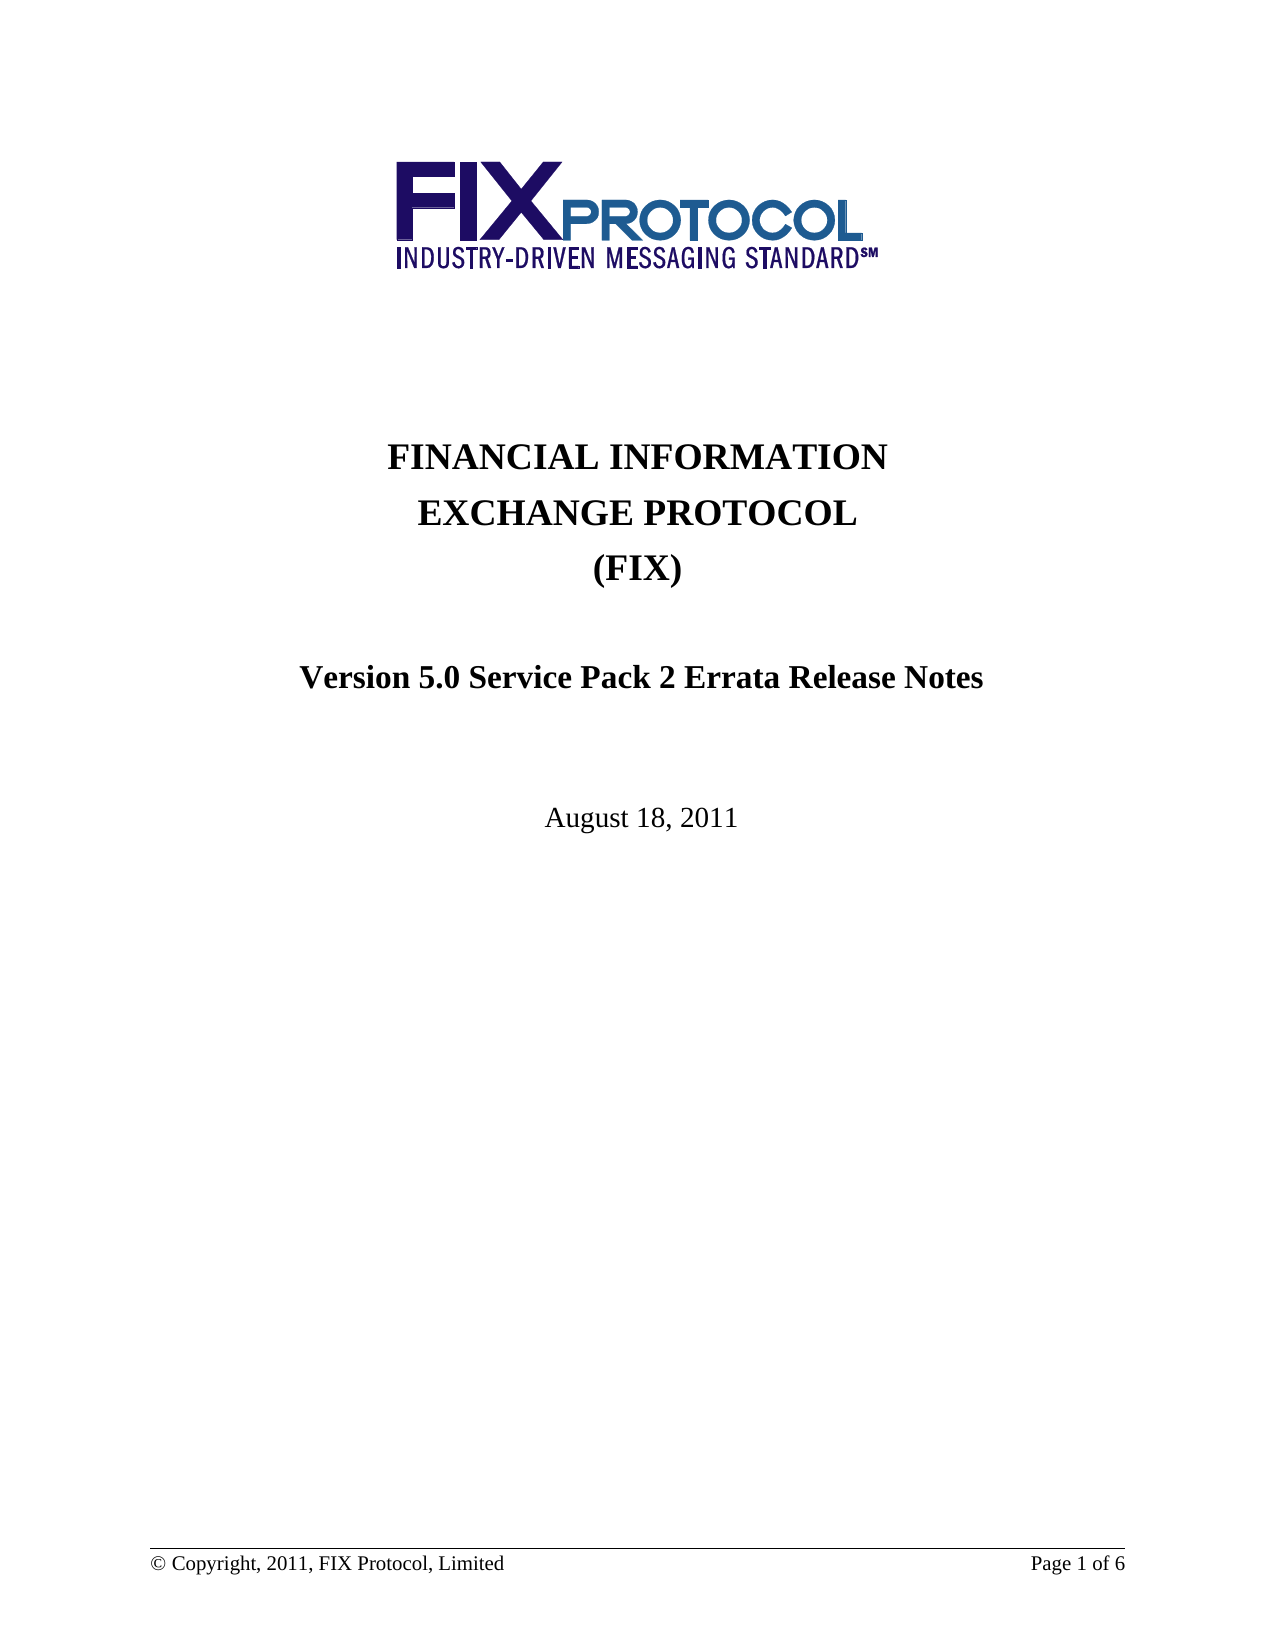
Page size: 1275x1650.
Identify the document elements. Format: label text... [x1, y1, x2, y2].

text FINANCIAL INFORMATION [150, 434, 1125, 477]
text Version 5.0 Service Pack 2 Errata Release Notes [150, 657, 1125, 695]
text EXCHANGE PROTOCOL [150, 490, 1125, 533]
text (FIX) [150, 546, 1125, 589]
text August 18, 2011 [150, 800, 1125, 833]
